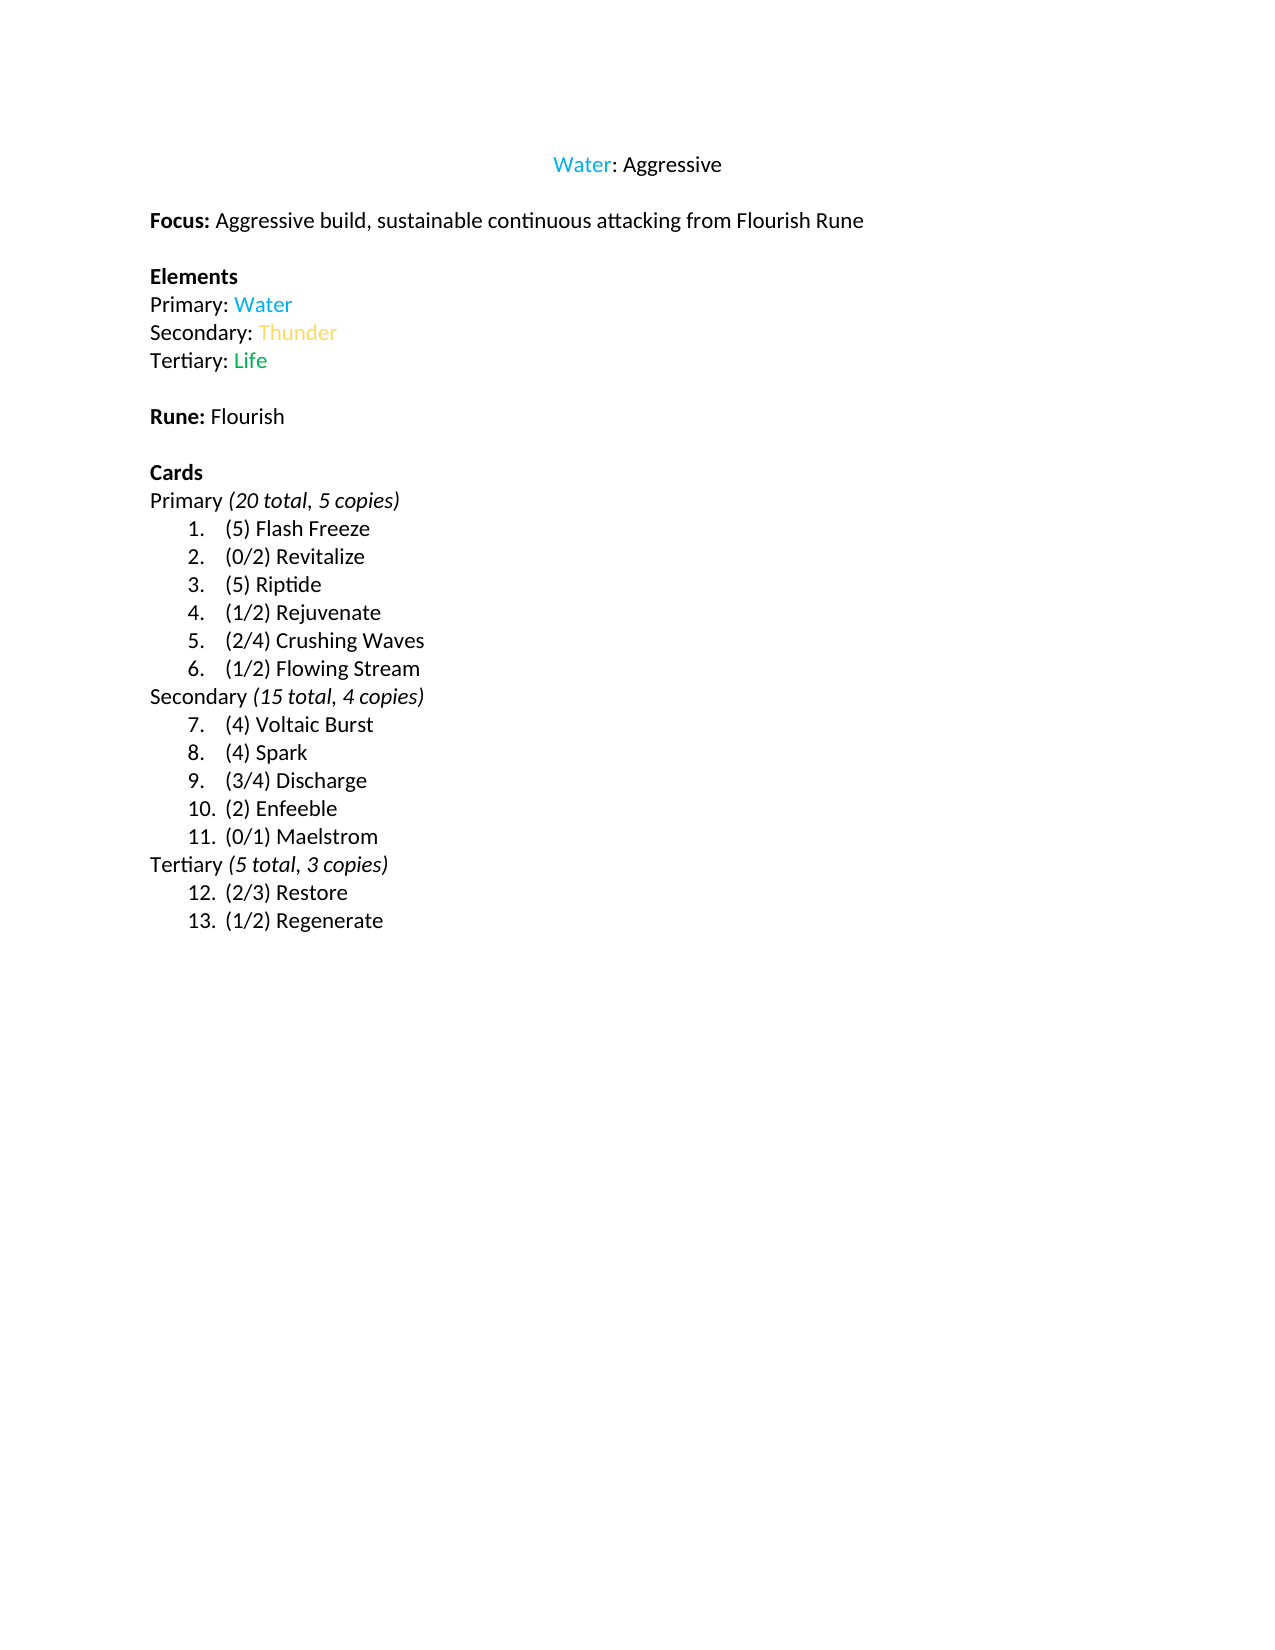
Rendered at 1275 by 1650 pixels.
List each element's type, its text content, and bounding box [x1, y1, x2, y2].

text Focus: Aggressive build, sustainable continuous attacking from Flourish Rune [150, 206, 1125, 234]
list (1/2) Flowing Stream [187, 654, 1125, 682]
text Secondary: Thunder [150, 318, 1125, 346]
text Elements [150, 262, 1125, 290]
list (2/3) Restore [187, 878, 1125, 907]
text Primary (20 total, 5 copies) [150, 486, 1125, 514]
list (2/4) Crushing Waves [187, 626, 1125, 654]
text Water: Aggressive [150, 150, 1125, 178]
text Secondary (15 total, 4 copies) [150, 682, 1125, 710]
list (2) Enfeeble [187, 794, 1125, 822]
list (5) Flash Freeze [187, 514, 1125, 542]
text Cards [150, 458, 1125, 486]
list (0/2) Revitalize [187, 542, 1125, 570]
text Tertiary (5 total, 3 copies) [150, 851, 1125, 878]
text Primary: Water [150, 290, 1125, 318]
list (5) Riptide [187, 570, 1125, 598]
list (0/1) Maelstrom [187, 822, 1125, 851]
text Tertiary: Life [150, 346, 1125, 374]
list (4) Spark [187, 738, 1125, 766]
list (4) Voltaic Burst [187, 710, 1125, 738]
list (1/2) Regenerate [187, 907, 1125, 934]
list (3/4) Discharge [187, 766, 1125, 794]
text Rune: Flourish [150, 402, 1125, 430]
list (1/2) Rejuvenate [187, 598, 1125, 626]
